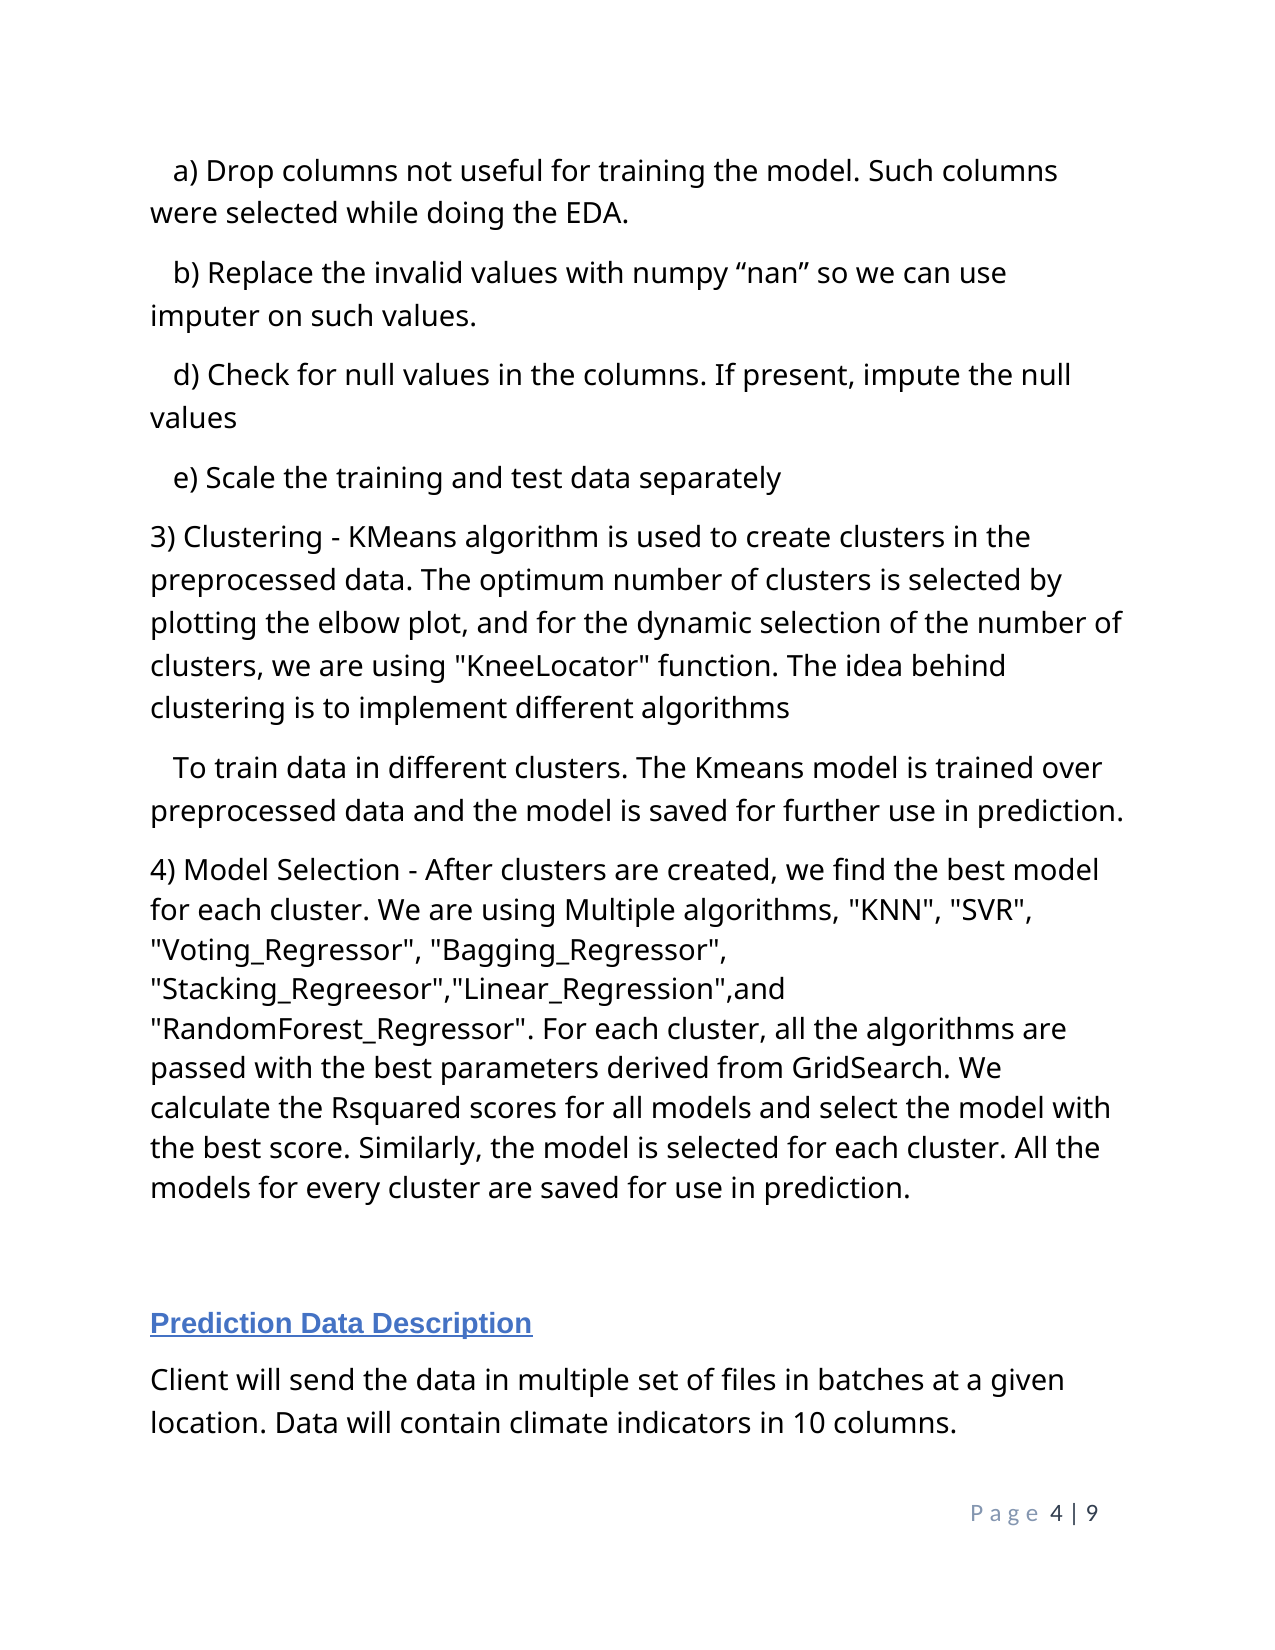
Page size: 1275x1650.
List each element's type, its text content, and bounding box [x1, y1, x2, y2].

text To train data in different clusters. The Kmeans model is trained over preprocessed data and the model is saved for further use in prediction. [150, 747, 1125, 829]
text 4) Model Selection - After clusters are created, we find the best model for each cluster. We are using Multiple algorithms, "KNN", "SVR", "Voting_Regressor", "Bagging_Regressor", "Stacking_Regreesor","Linear_Regression",and "RandomForest_Regressor". For each cluster, all the algorithms are passed with the best parameters derived from GridSearch. We calculate the Rsquared scores for all models and select the model with the best score. Similarly, the model is selected for each cluster. All the models for every cluster are saved for use in prediction. [150, 849, 1125, 1207]
text b) Replace the invalid values with numpy “nan” so we can use imputer on such values. [150, 252, 1125, 335]
text d) Check for null values in the columns. If present, impute the null values [150, 354, 1125, 437]
text e) Scale the training and test data separately [150, 457, 1125, 497]
text Client will send the data in multiple set of files in batches at a given location. Data will contain climate indicators in 10 columns. [150, 1359, 1125, 1442]
text a) Drop columns not useful for training the model. Such columns were selected while doing the EDA. [150, 150, 1125, 232]
text 3) Clustering - KMeans algorithm is used to create clusters in the preprocessed data. The optimum number of clusters is selected by plotting the elbow plot, and for the dynamic selection of the number of clusters, we are using "KneeLocator" function. The idea behind clustering is to implement different algorithms [150, 516, 1125, 727]
text Prediction Data Description [150, 1306, 1125, 1340]
